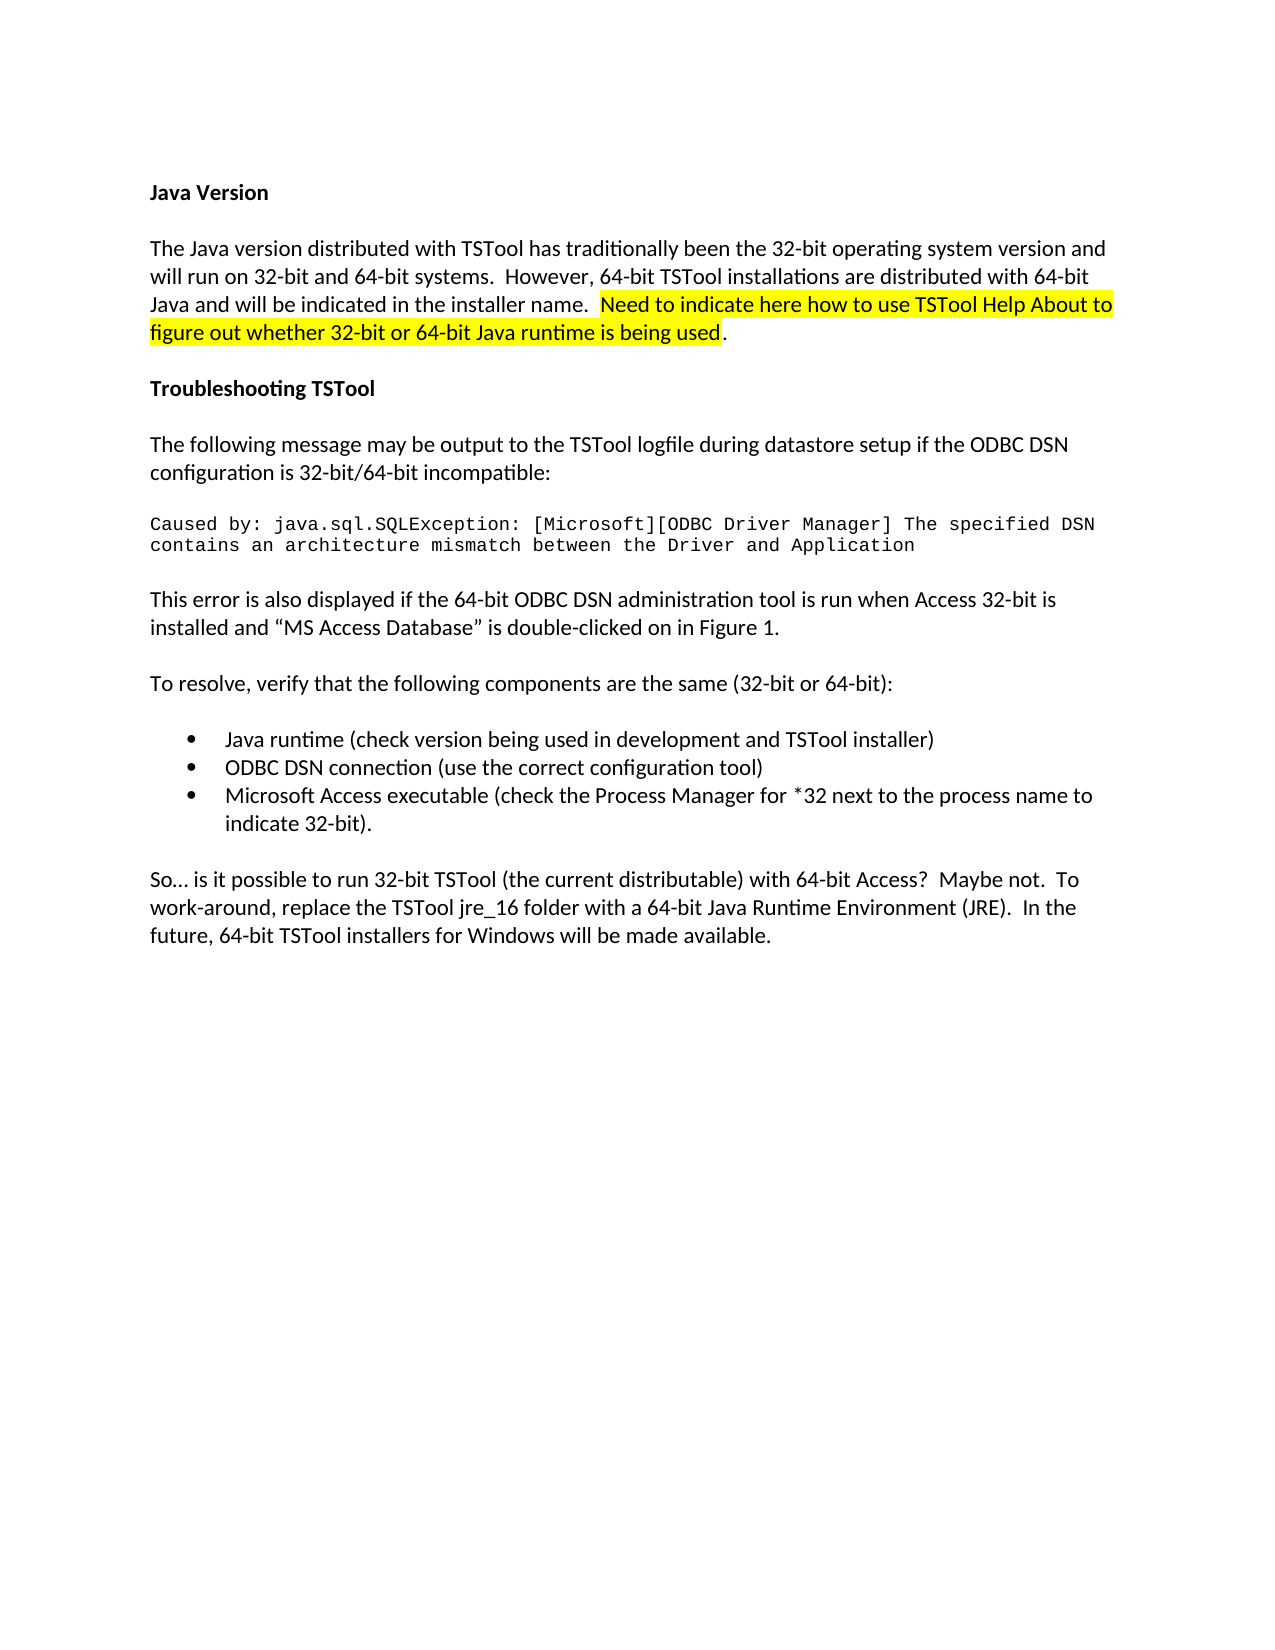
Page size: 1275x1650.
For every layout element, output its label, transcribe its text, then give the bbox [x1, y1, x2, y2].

text This error is also displayed if the 64-bit ODBC DSN administration tool is run when Access 32-bit is installed and “MS Access Database” is double-clicked on in Figure 1. [150, 585, 1125, 641]
text Caused by: java.sql.SQLException: [Microsoft][ODBC Driver Manager] The specified DSN contains an architecture mismatch between the Driver and Application [150, 514, 1125, 557]
list ODBC DSN connection (use the correct configuration tool) [187, 753, 1125, 781]
text Troubleshooting TSTool [150, 374, 1125, 402]
text To resolve, verify that the following components are the same (32-bit or 64-bit): [150, 669, 1125, 697]
text Java Version [150, 178, 1125, 206]
text The following message may be output to the TSTool logfile during datastore setup if the ODBC DSN configuration is 32-bit/64-bit incompatible: [150, 430, 1125, 486]
text The Java version distributed with TSTool has traditionally been the 32-bit operating system version and will run on 32-bit and 64-bit systems. However, 64-bit TSTool installations are distributed with 64-bit Java and will be indicated in the installer name. Need to indicate here how to use TSTool Help About to figure out whether 32-bit or 64-bit Java runtime is being used. [150, 234, 1125, 346]
list Microsoft Access executable (check the Process Manager for *32 next to the process name to indicate 32-bit). [187, 781, 1125, 837]
text So… is it possible to run 32-bit TSTool (the current distributable) with 64-bit Access? Maybe not. To work-around, replace the TSTool jre_16 folder with a 64-bit Java Runtime Environment (JRE). In the future, 64-bit TSTool installers for Windows will be made available. [150, 865, 1125, 949]
list Java runtime (check version being used in development and TSTool installer) [187, 725, 1125, 753]
